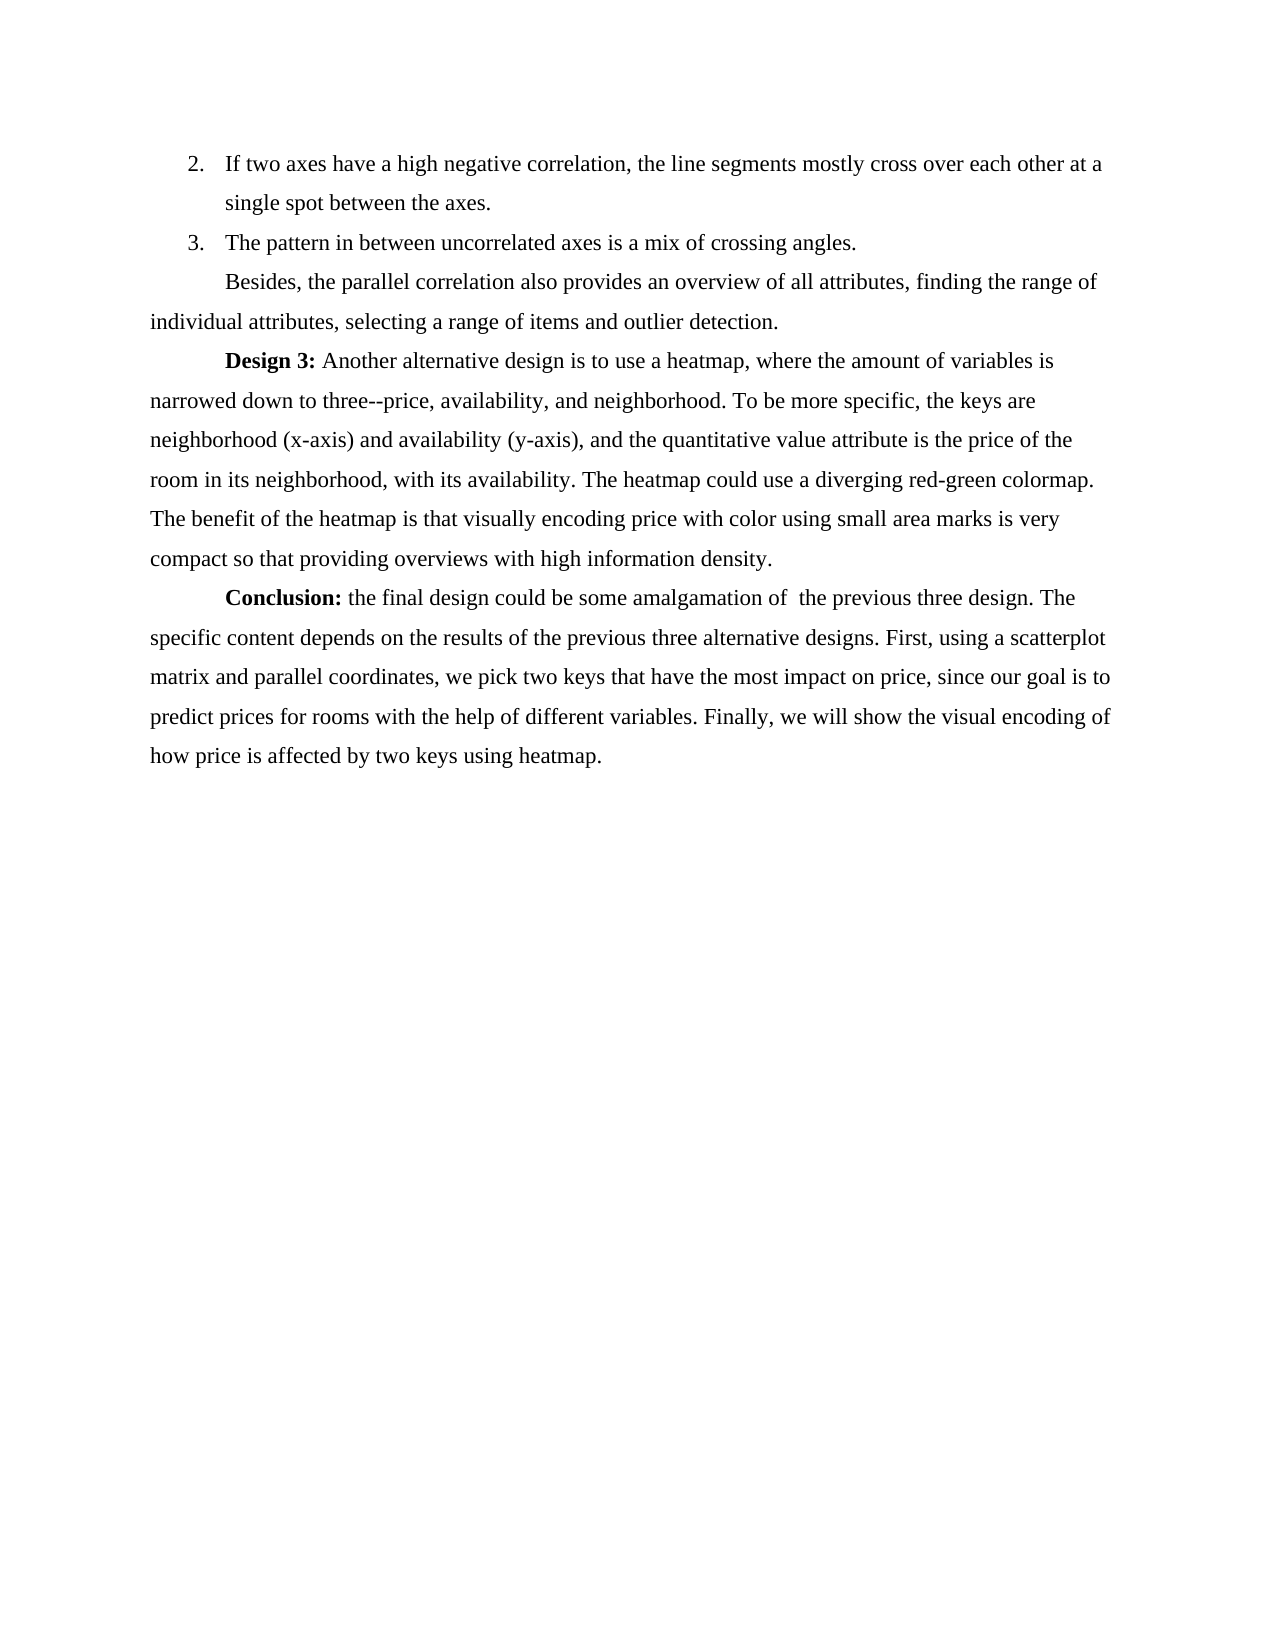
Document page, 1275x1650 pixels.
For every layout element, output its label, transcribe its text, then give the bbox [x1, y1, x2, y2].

text Conclusion: the final design could be some amalgamation of the previous three design. The specific content depends on the results of the previous three alternative designs. First, using a scatterplot matrix and parallel coordinates, we pick two keys that have the most impact on price, since our goal is to predict prices for rooms with the help of different variables. Finally, we will show the visual encoding of how price is affected by two keys using heatmap. [150, 584, 1125, 768]
list The pattern in between uncorrelated axes is a mix of crossing angles. [187, 229, 1125, 255]
text Besides, the parallel correlation also provides an overview of all attributes, finding the range of individual attributes, selecting a range of items and outlier detection. [150, 268, 1125, 334]
text Design 3: Another alternative design is to use a heatmap, where the amount of variables is narrowed down to three--price, availability, and neighborhood. To be more specific, the keys are neighborhood (x-axis) and availability (y-axis), and the quantitative value attribute is the price of the room in its neighborhood, with its availability. The heatmap could use a diverging red-green colormap. The benefit of the heatmap is that visually encoding price with color using small area marks is very compact so that providing overviews with high information density. [150, 347, 1125, 571]
list If two axes have a high negative correlation, the line segments mostly cross over each other at a single spot between the axes. [187, 150, 1125, 216]
